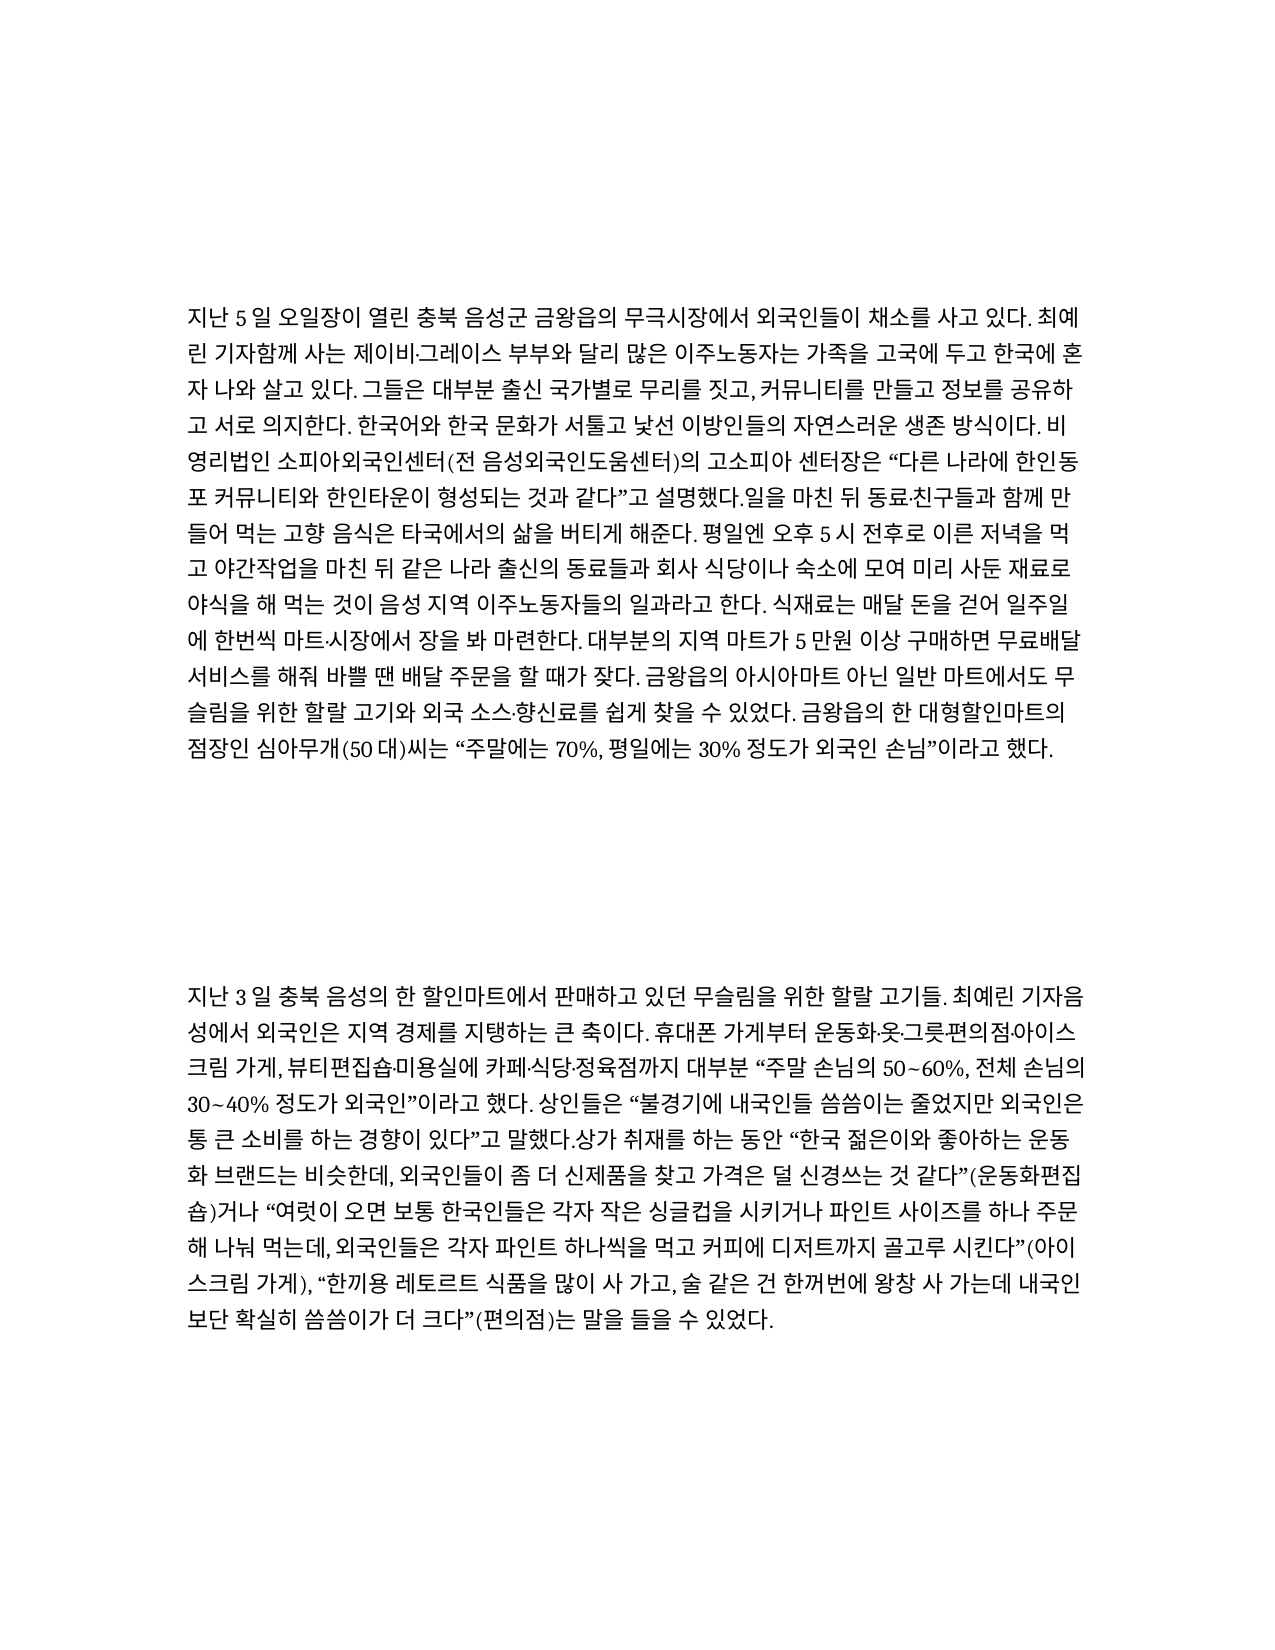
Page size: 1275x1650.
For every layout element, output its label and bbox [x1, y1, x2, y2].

text [187, 150, 1087, 1486]
